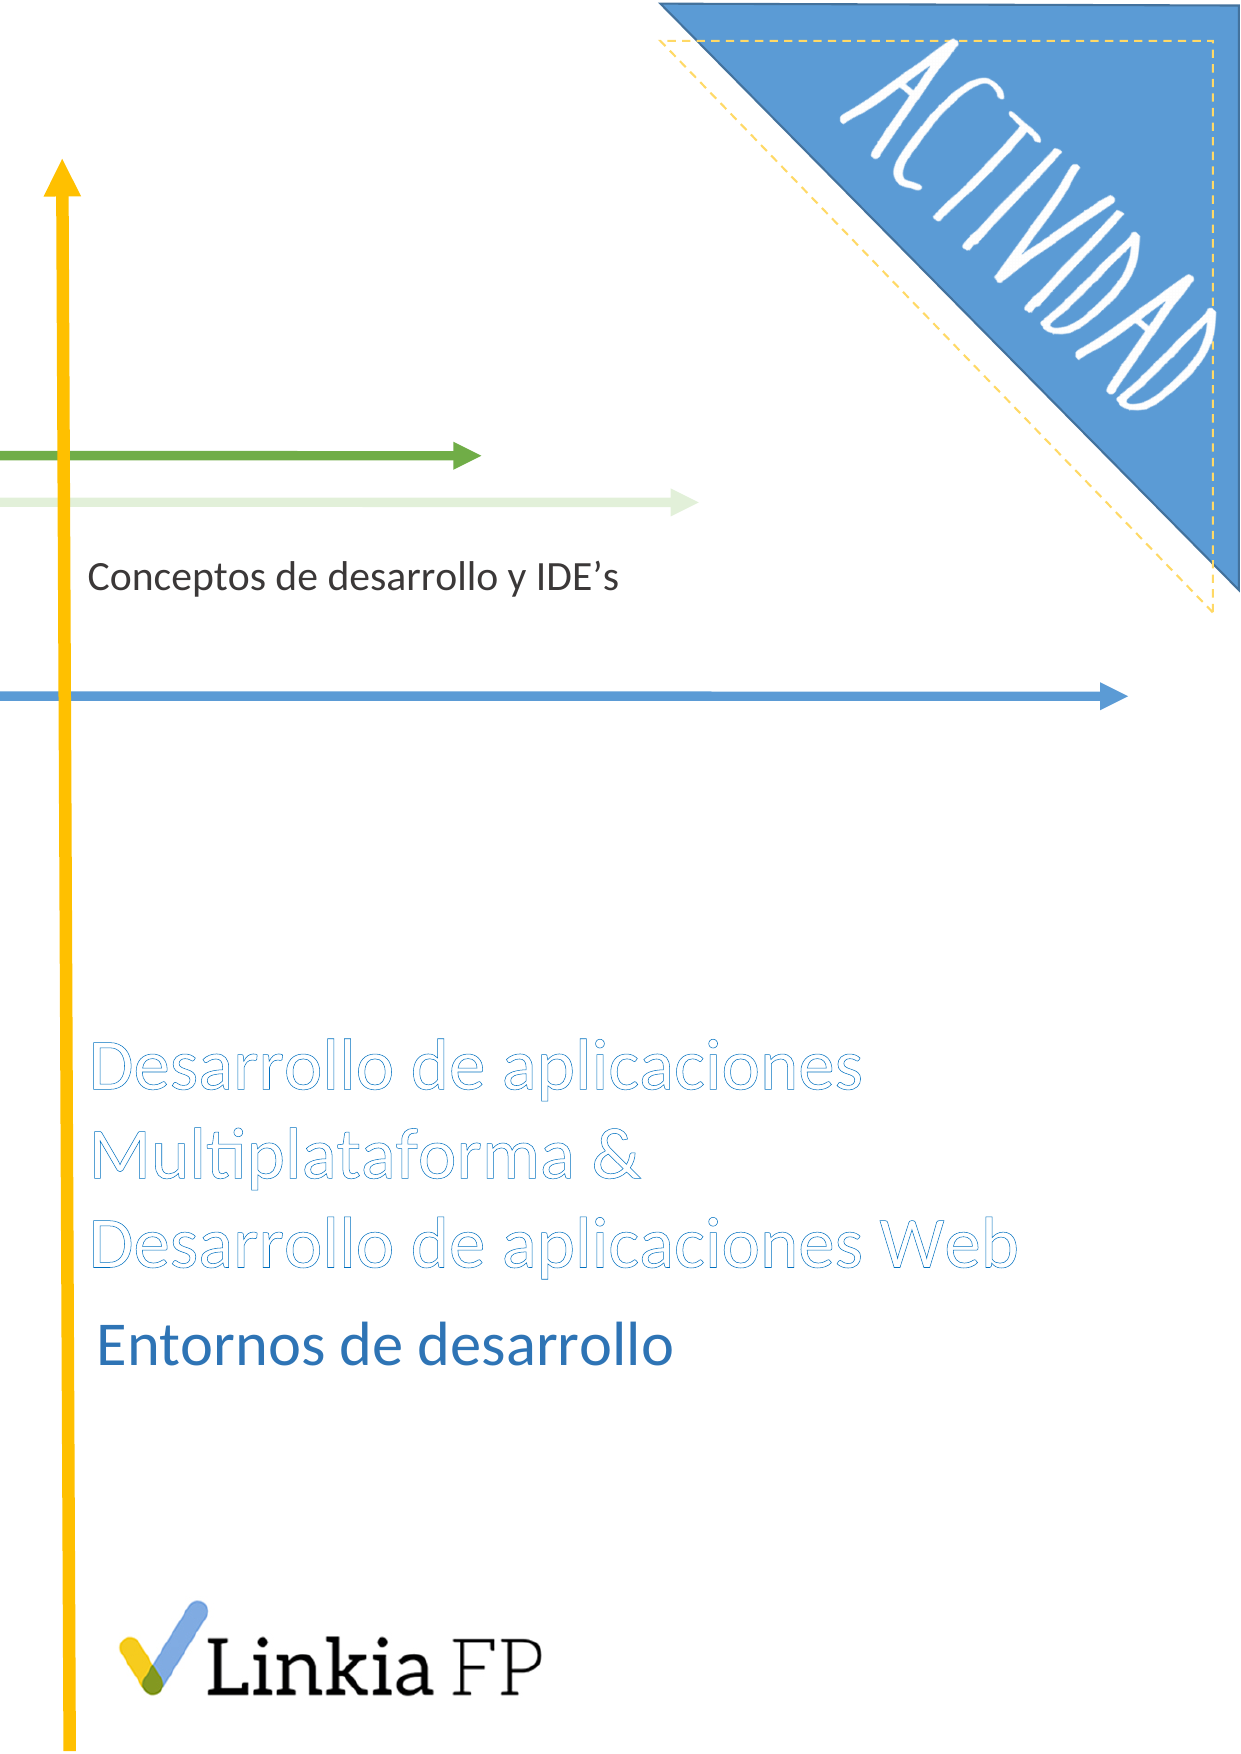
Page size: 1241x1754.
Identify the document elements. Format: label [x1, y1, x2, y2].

picture [104, 1587, 564, 1712]
picture [823, 11, 1241, 439]
